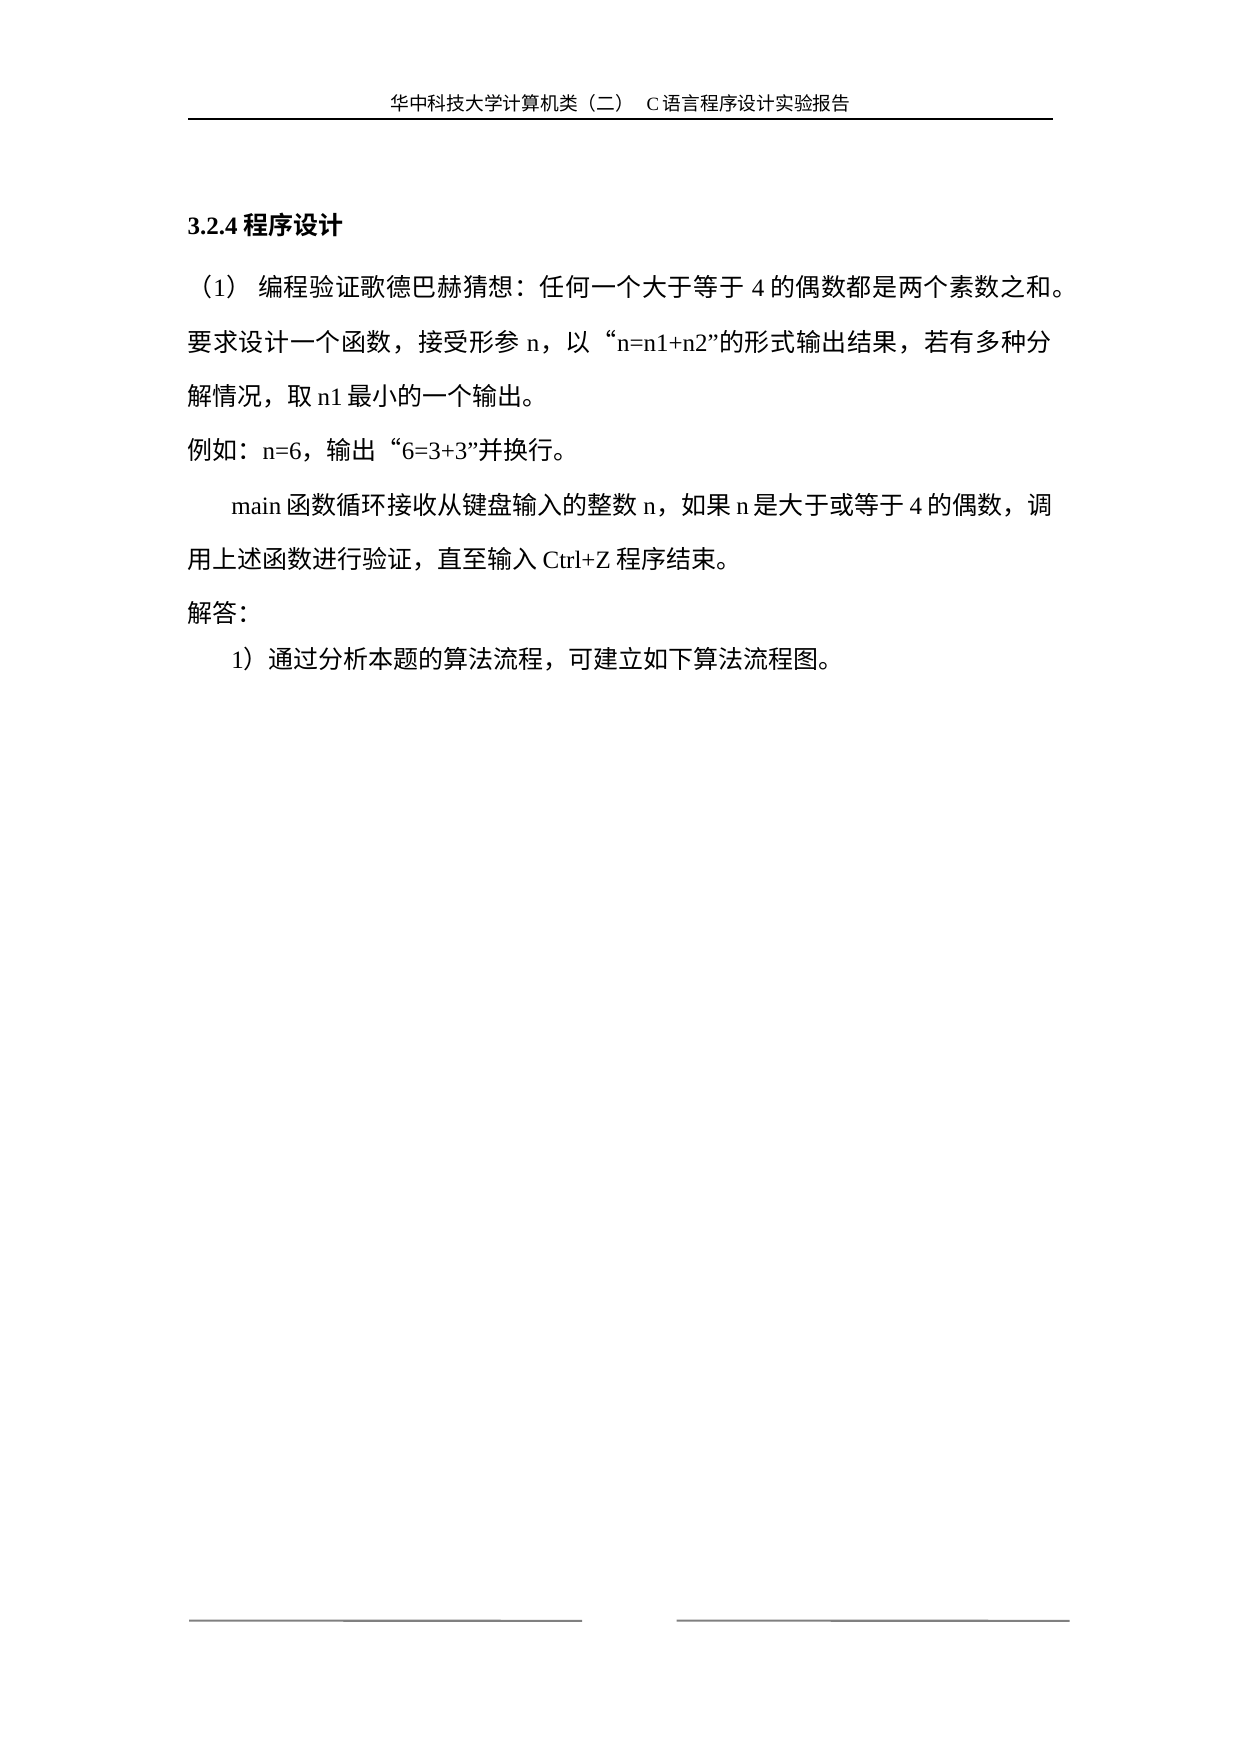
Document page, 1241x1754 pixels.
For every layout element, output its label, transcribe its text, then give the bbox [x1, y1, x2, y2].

text 1）通过分析本题的算法流程，可建立如下算法流程图。 [187, 639, 1053, 675]
text 解答： [187, 594, 1053, 630]
text 例如：n=6，输出“6=3+3”并换行。 [187, 431, 1053, 467]
text main函数循环接收从键盘输入的整数n，如果n是大于或等于4的偶数，调用上述函数进行验证，直至输入Ctrl+Z程序结束。 [187, 485, 1053, 576]
text （1） 编程验证歌德巴赫猜想：任何一个大于等于4的偶数都是两个素数之和。要求设计一个函数，接受形参n，以“n=n1+n2”的形式输出结果，若有多种分解情况，取n1最小的一个输出。 [187, 268, 1053, 413]
text 3.2.4 程序设计 [187, 205, 1053, 241]
